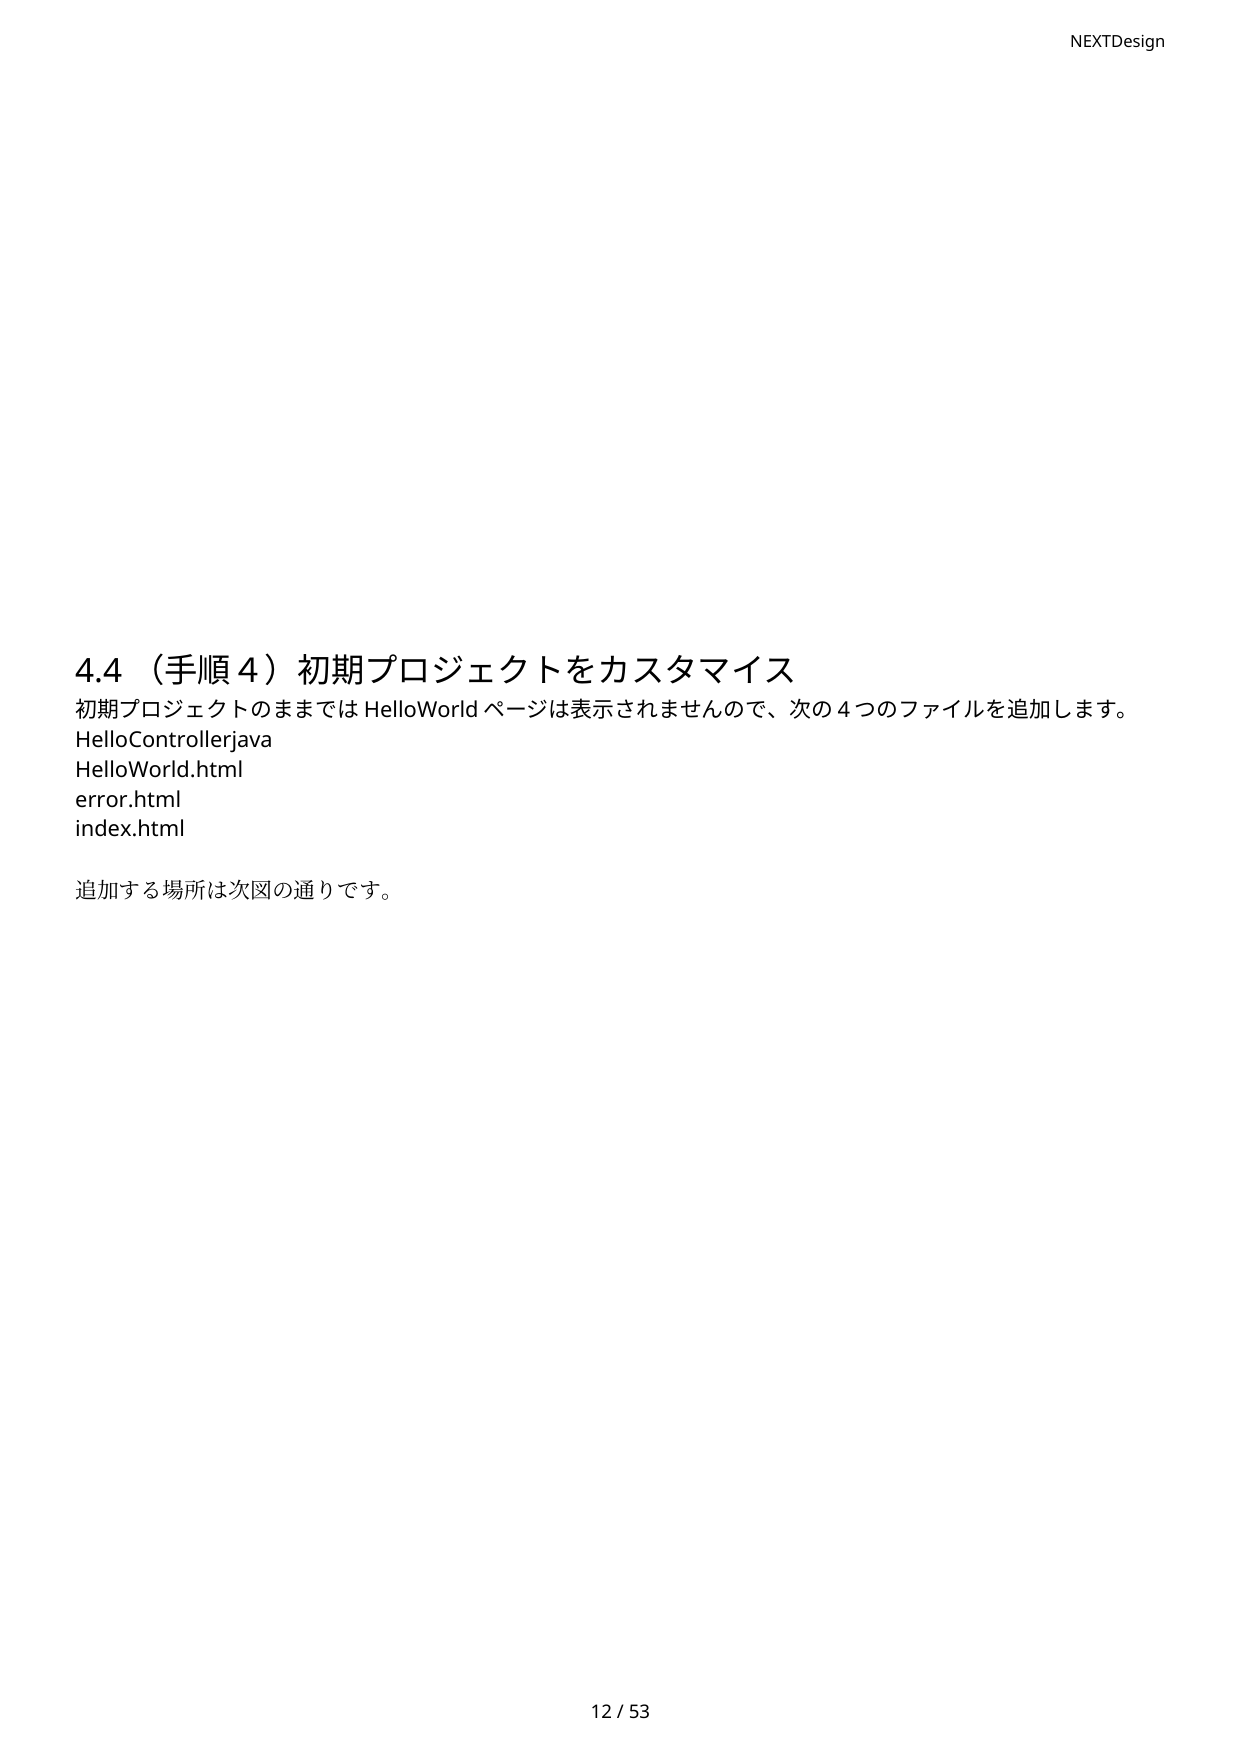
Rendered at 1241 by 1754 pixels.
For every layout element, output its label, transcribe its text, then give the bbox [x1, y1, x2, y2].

subtitle （手順４）初期プロジェクトをカスタマイス [75, 644, 1165, 692]
text 追加する場所は次図の通りです。 [75, 873, 1165, 904]
text error.html [75, 784, 1165, 813]
text 初期プロジェクトのままではHelloWorldページは表示されませんので、次の4つのファイルを追加します。 [75, 692, 1165, 724]
text HelloWorld.html [75, 754, 1165, 784]
text index.html [75, 813, 1165, 843]
text HelloControllerjava [75, 724, 1165, 754]
